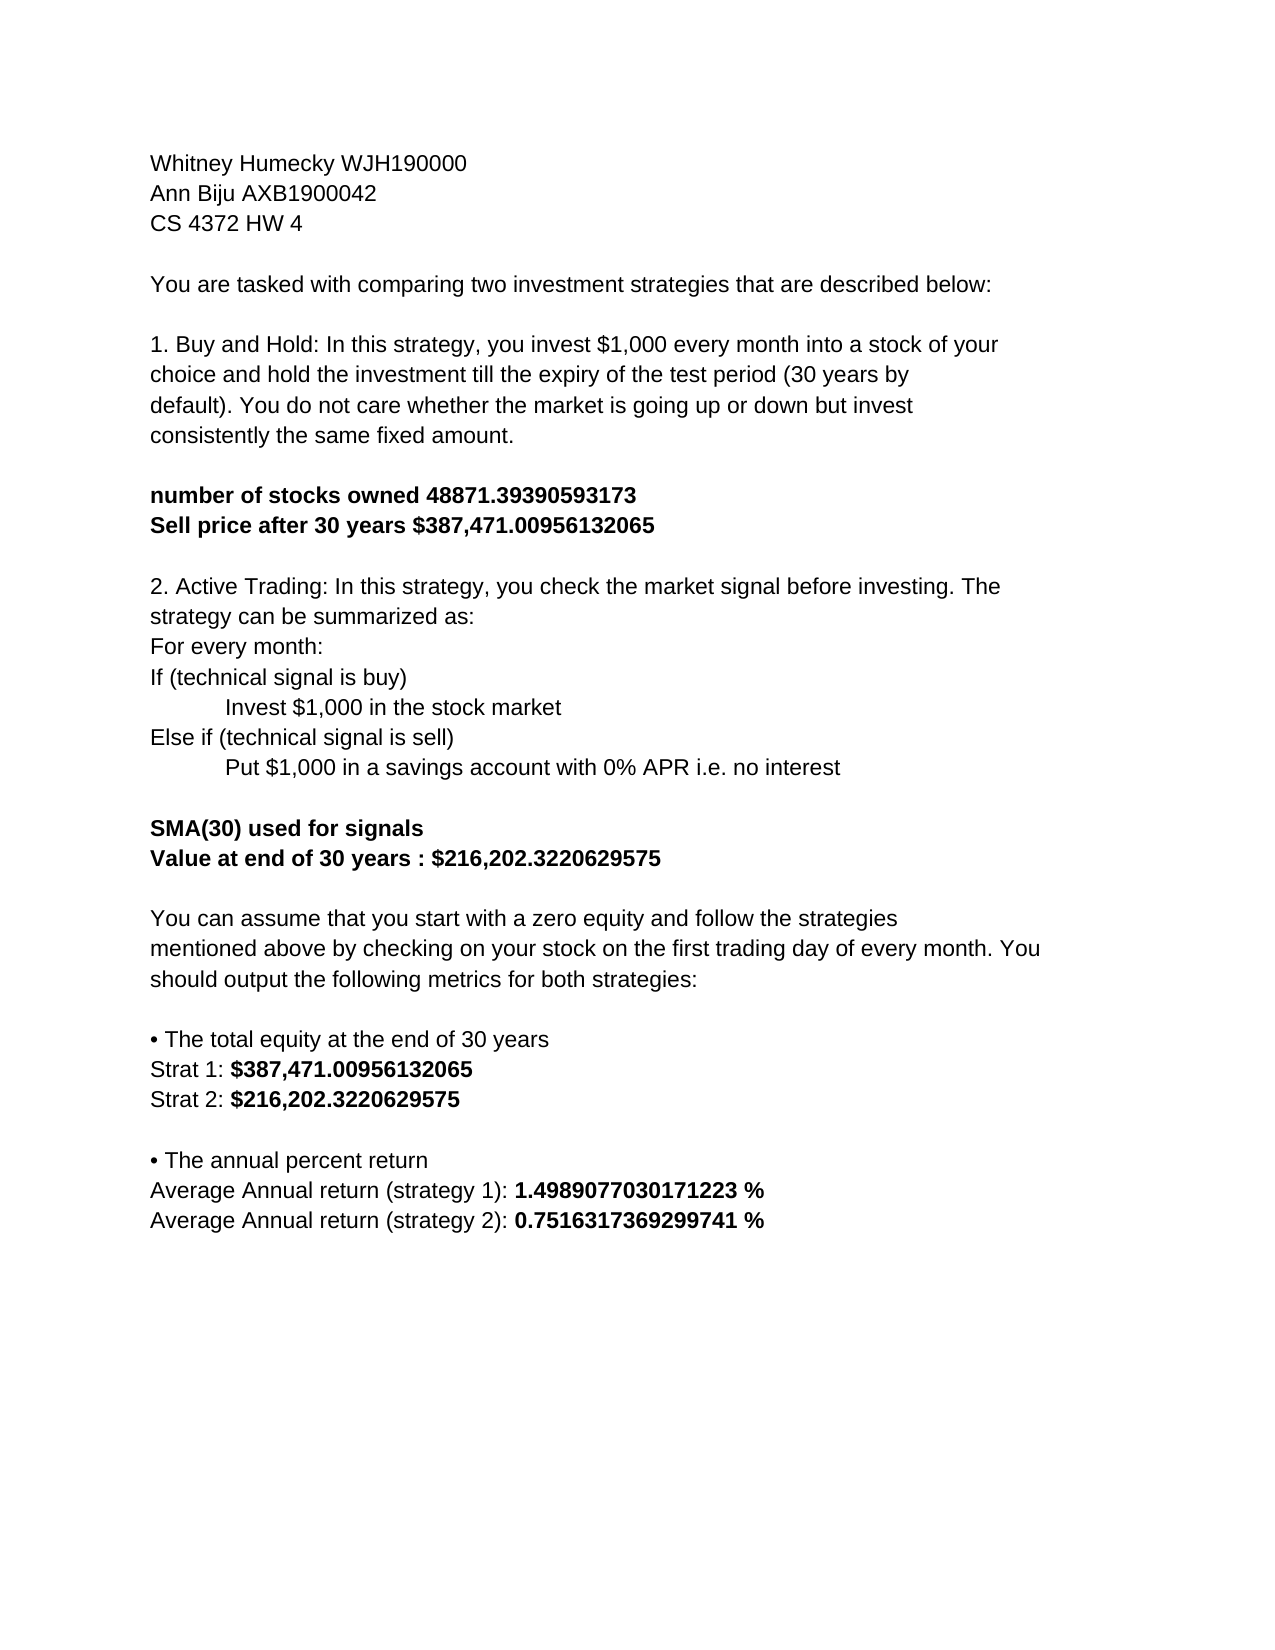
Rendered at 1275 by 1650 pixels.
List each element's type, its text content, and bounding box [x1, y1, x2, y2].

text If (technical signal is buy) [150, 663, 1125, 690]
text choice and hold the investment till the expiry of the test period (30 years by [150, 361, 1125, 388]
text 1. Buy and Hold: In this strategy, you invest $1,000 every month into a stock of your [150, 331, 1125, 358]
text strategy can be summarized as: [150, 603, 1125, 629]
text Ann Biju AXB1900042 [150, 180, 1125, 207]
text Put $1,000 in a savings account with 0% APR i.e. no interest [150, 754, 1125, 781]
text • The total equity at the end of 30 years [150, 1026, 1125, 1052]
text Sell price after 30 years $387,471.00956132065 [150, 512, 1125, 539]
text SMA(30) used for signals [150, 814, 1125, 841]
text Average Annual return (strategy 1): 1.4989077030171223 % [150, 1177, 1125, 1203]
text Strat 2: $216,202.3220629575 [150, 1086, 1125, 1113]
text Invest $1,000 in the stock market [150, 694, 1125, 720]
text CS 4372 HW 4 [150, 210, 1125, 237]
text Average Annual return (strategy 2): 0.7516317369299741 % [150, 1207, 1125, 1234]
text consistently the same fixed amount. [150, 422, 1125, 448]
text For every month: [150, 633, 1125, 660]
text number of stocks owned 48871.39390593173 [150, 482, 1125, 509]
text should output the following metrics for both strategies: [150, 966, 1125, 992]
text Whitney Humecky WJH190000 [150, 150, 1125, 176]
text • The annual percent return [150, 1147, 1125, 1173]
text 2. Active Trading: In this strategy, you check the market signal before investing. The [150, 573, 1125, 599]
text You are tasked with comparing two investment strategies that are described below: [150, 271, 1125, 297]
text mentioned above by checking on your stock on the first trading day of every month. You [150, 935, 1125, 962]
text Value at end of 30 years : $216,202.3220629575 [150, 845, 1125, 871]
text Strat 1: $387,471.00956132065 [150, 1056, 1125, 1083]
text Else if (technical signal is sell) [150, 724, 1125, 750]
text default). You do not care whether the market is going up or down but invest [150, 392, 1125, 418]
text You can assume that you start with a zero equity and follow the strategies [150, 905, 1125, 932]
